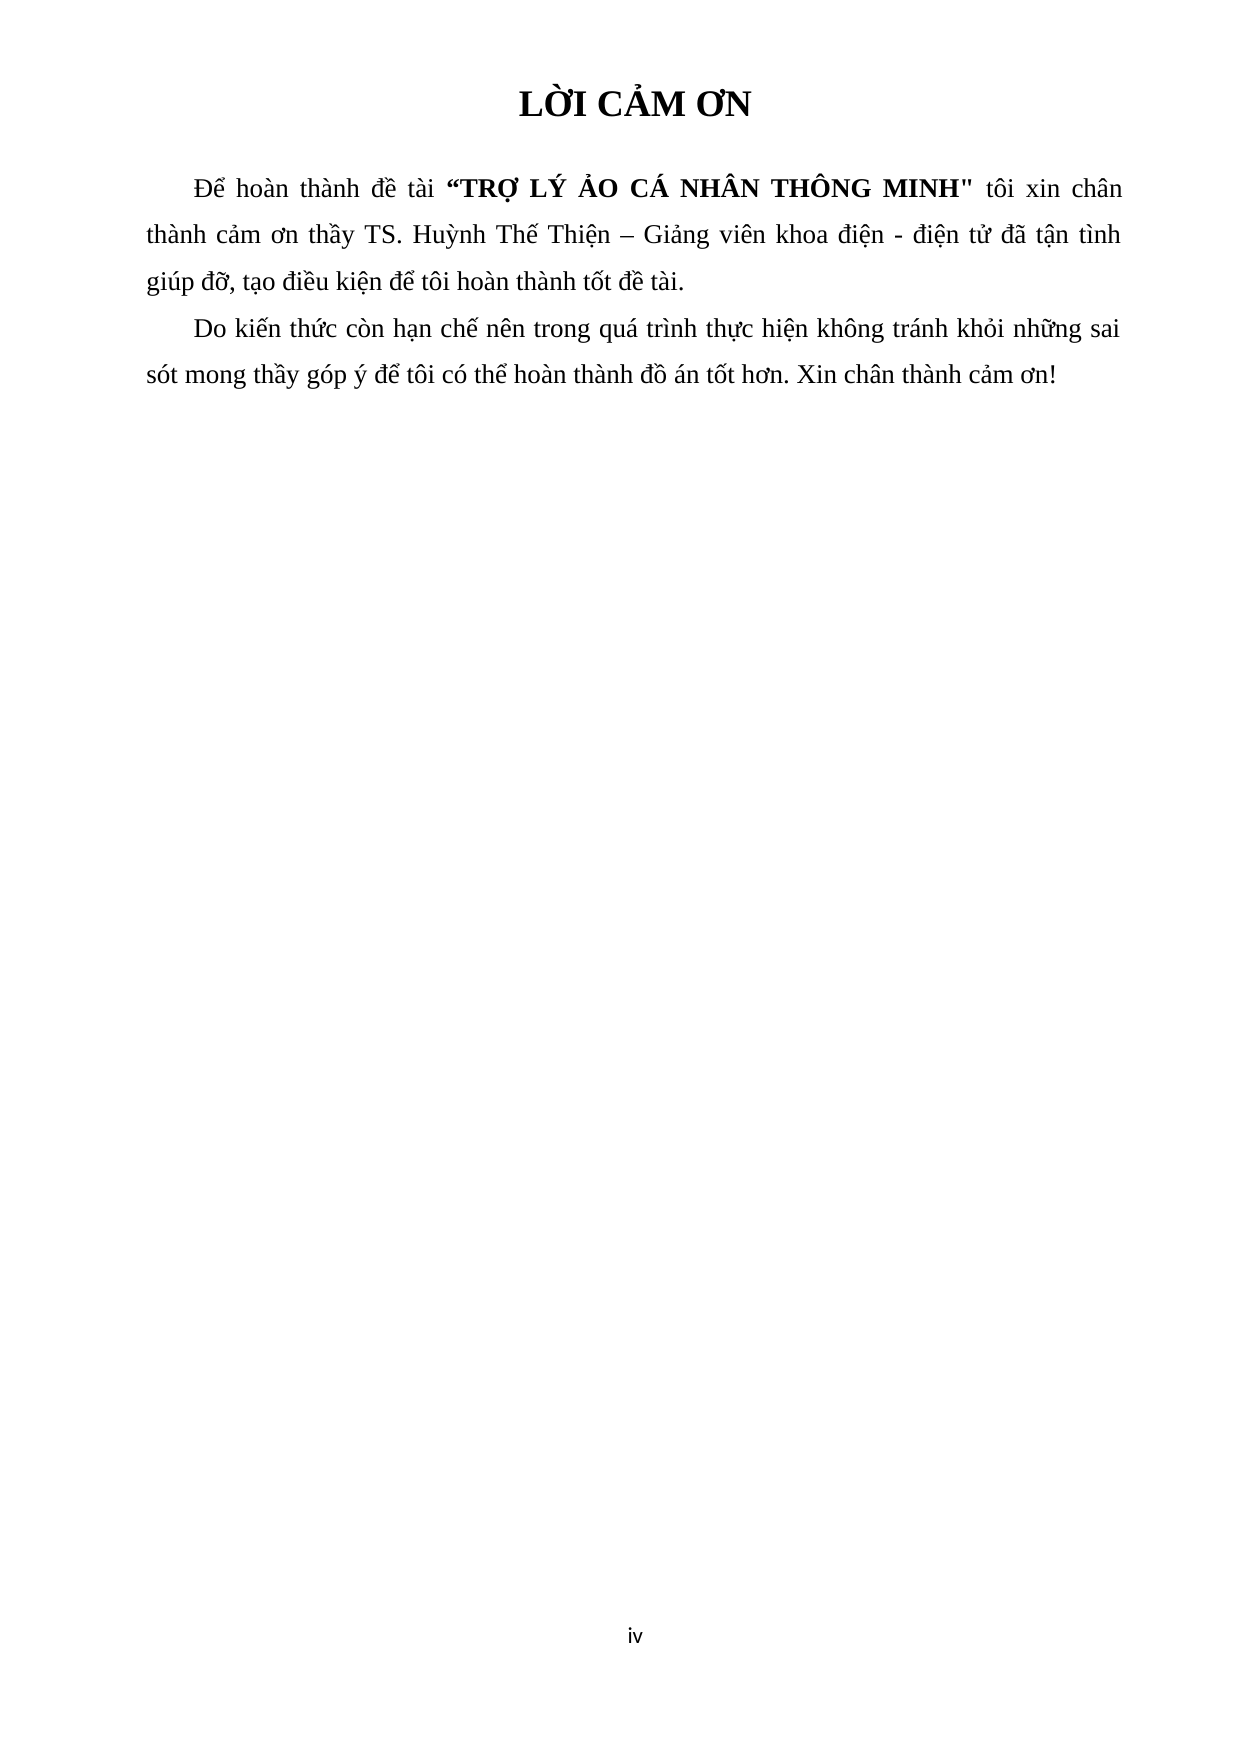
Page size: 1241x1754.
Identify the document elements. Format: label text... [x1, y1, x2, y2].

text Do kiến thức còn hạn chế nên trong quá trình thực hiện không tránh khỏi những sai sót mong thầy góp ý để tôi có thể hoàn thành đồ án tốt hơn. Xin chân thành cảm ơn! [146, 312, 1122, 389]
text Để hoàn thành đề tài “TRỢ LÝ ẢO CÁ NHÂN THÔNG MINH" tôi xin chân thành cảm ơn thầy TS. Huỳnh Thế Thiện – Giảng viên khoa điện - điện tử đã tận tình giúp đỡ, tạo điều kiện để tôi hoàn thành tốt đề tài. [146, 172, 1122, 296]
text LỜI CẢM ƠN [148, 82, 1122, 125]
